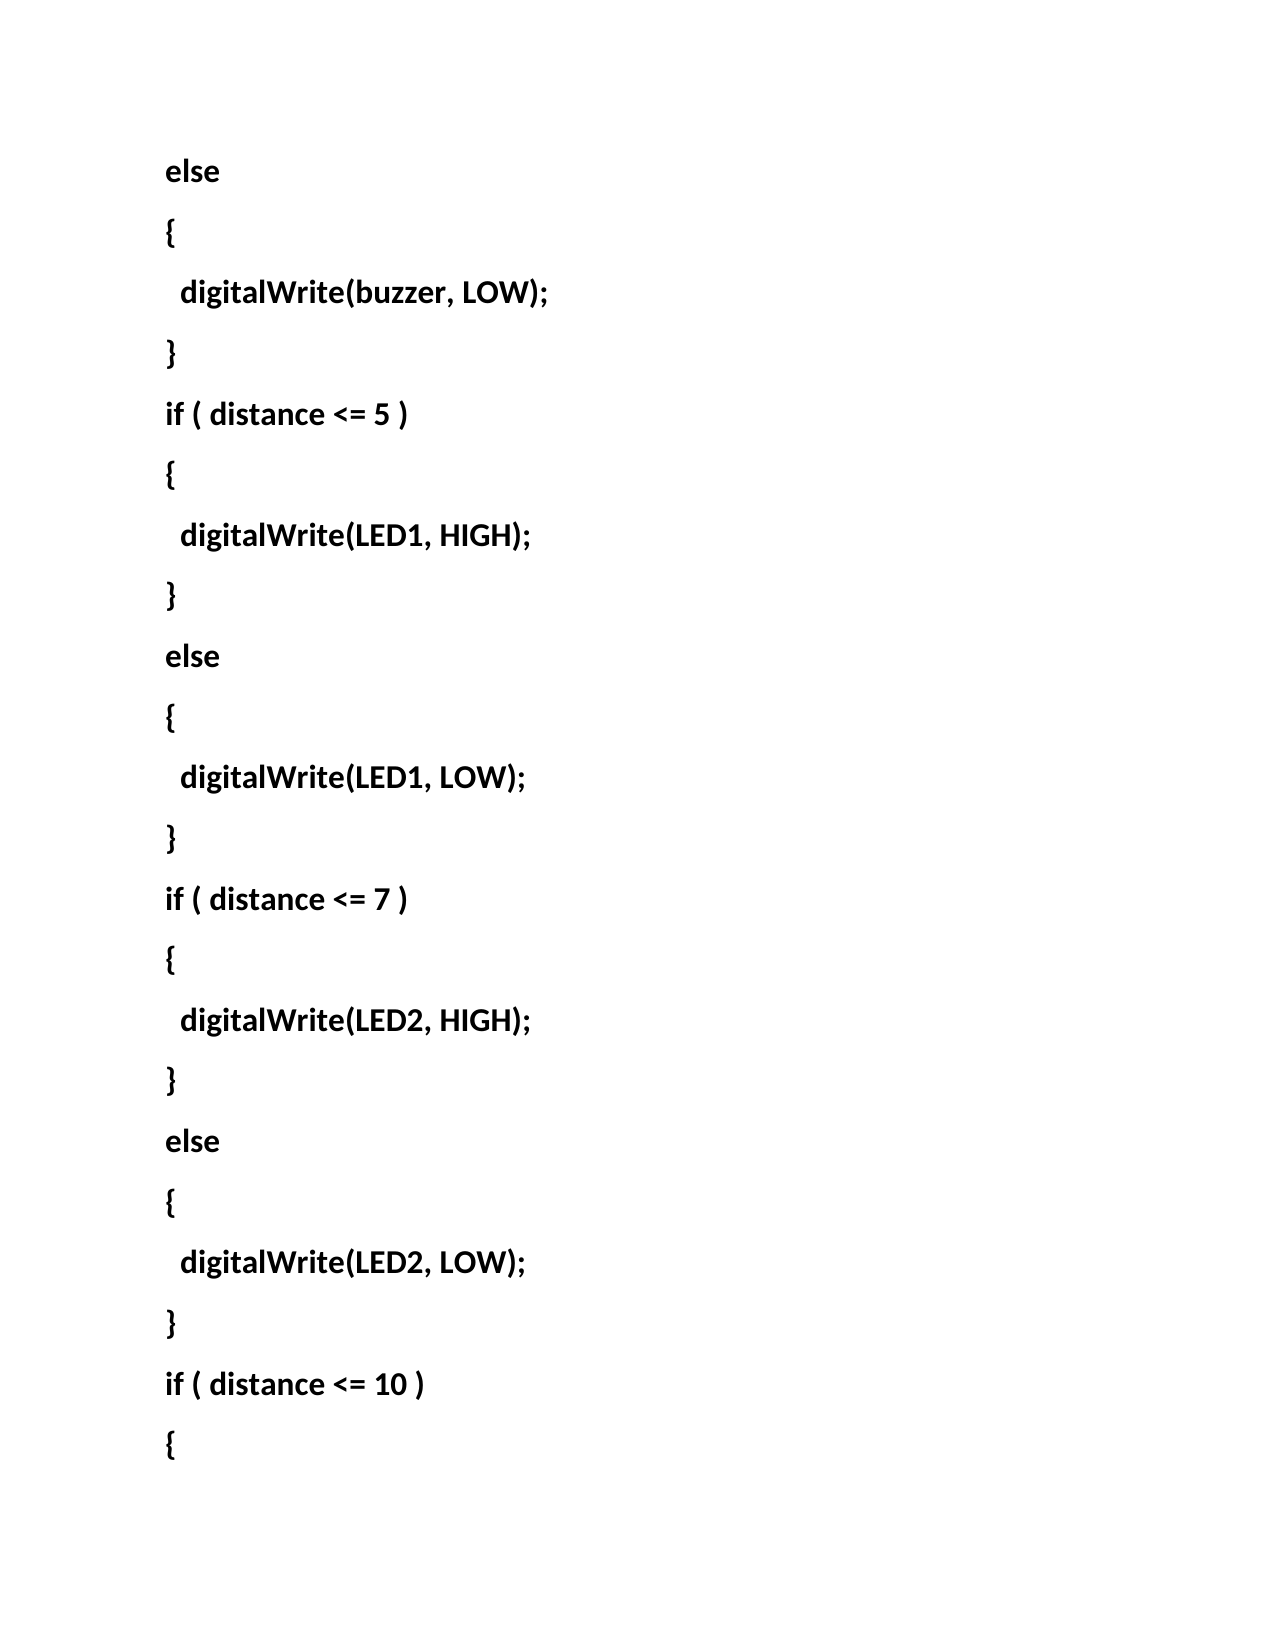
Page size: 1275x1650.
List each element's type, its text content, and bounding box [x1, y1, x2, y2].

text { [150, 938, 1125, 979]
text { [150, 1423, 1125, 1464]
text if ( distance <= 5 ) [150, 392, 1125, 433]
text digitalWrite(LED1, HIGH); [150, 514, 1125, 554]
text digitalWrite(LED2, HIGH); [150, 999, 1125, 1039]
text digitalWrite(buzzer, LOW); [150, 271, 1125, 312]
text { [150, 696, 1125, 736]
text { [150, 211, 1125, 251]
text } [150, 817, 1125, 858]
text if ( distance <= 7 ) [150, 877, 1125, 918]
text { [150, 453, 1125, 494]
text { [150, 1181, 1125, 1221]
text digitalWrite(LED2, LOW); [150, 1241, 1125, 1282]
text if ( distance <= 10 ) [150, 1362, 1125, 1403]
text digitalWrite(LED1, LOW); [150, 756, 1125, 797]
text } [150, 332, 1125, 373]
text else [150, 1120, 1125, 1161]
text } [150, 1059, 1125, 1100]
text else [150, 635, 1125, 676]
text } [150, 574, 1125, 615]
text } [150, 1302, 1125, 1343]
text else [150, 150, 1125, 191]
